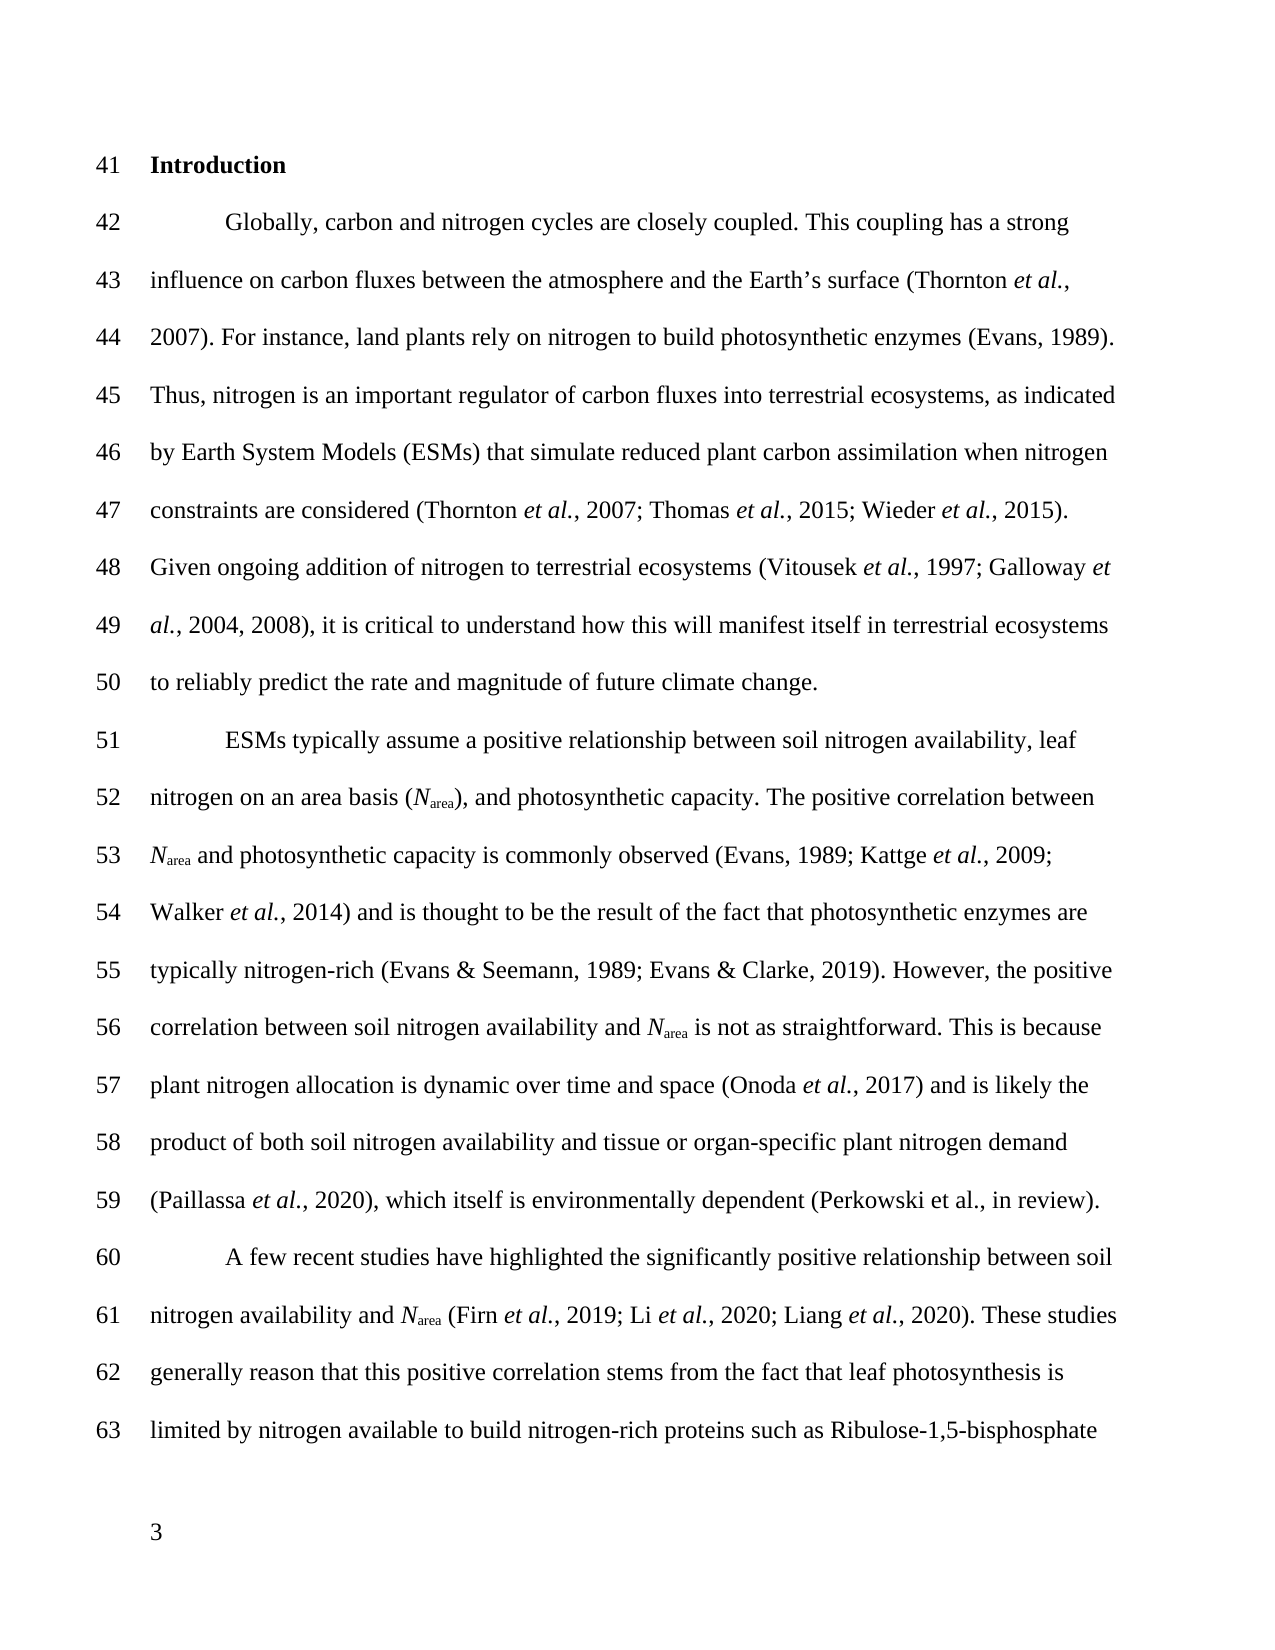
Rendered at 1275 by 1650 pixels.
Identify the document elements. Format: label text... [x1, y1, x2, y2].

text Introduction [150, 150, 1125, 179]
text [150, 1242, 1125, 1444]
text Globally, carbon and nitrogen cycles are closely coupled. This coupling has a strong influence on carbon fluxes between the atmosphere and the Earth’s surface (Thornton et al., 2007). For instance, land plants rely on nitrogen to build photosynthetic enzymes (Evans, 1989). Thus, nitrogen is an important regulator of carbon fluxes into terrestrial ecosystems, as indicated by Earth System Models (ESMs) that simulate reduced plant carbon assimilation when nitrogen constraints are considered (Thornton et al., 2007; Thomas et al., 2015; Wieder et al., 2015). Given ongoing addition of nitrogen to terrestrial ecosystems (Vitousek et al., 1997; Galloway et al., 2004, 2008), it is critical to understand how this will manifest itself in terrestrial ecosystems to reliably predict the rate and magnitude of future climate change. [150, 207, 1125, 696]
text ESMs typically assume a positive relationship between soil nitrogen availability, leaf nitrogen on an area basis (Narea), and photosynthetic capacity. The positive correlation between Narea and photosynthetic capacity is commonly observed (Evans, 1989; Kattge et al., 2009; Walker et al., 2014) and is thought to be the result of the fact that photosynthetic enzymes are typically nitrogen-rich (Evans & Seemann, 1989; Evans & Clarke, 2019). However, the positive correlation between soil nitrogen availability and Narea is not as straightforward. This is because plant nitrogen allocation is dynamic over time and space (Onoda et al., 2017) and is likely the product of both soil nitrogen availability and tissue or organ-specific plant nitrogen demand (Paillassa et al., 2020), which itself is environmentally dependent (Perkowski et al., in review). [150, 725, 1125, 1214]
